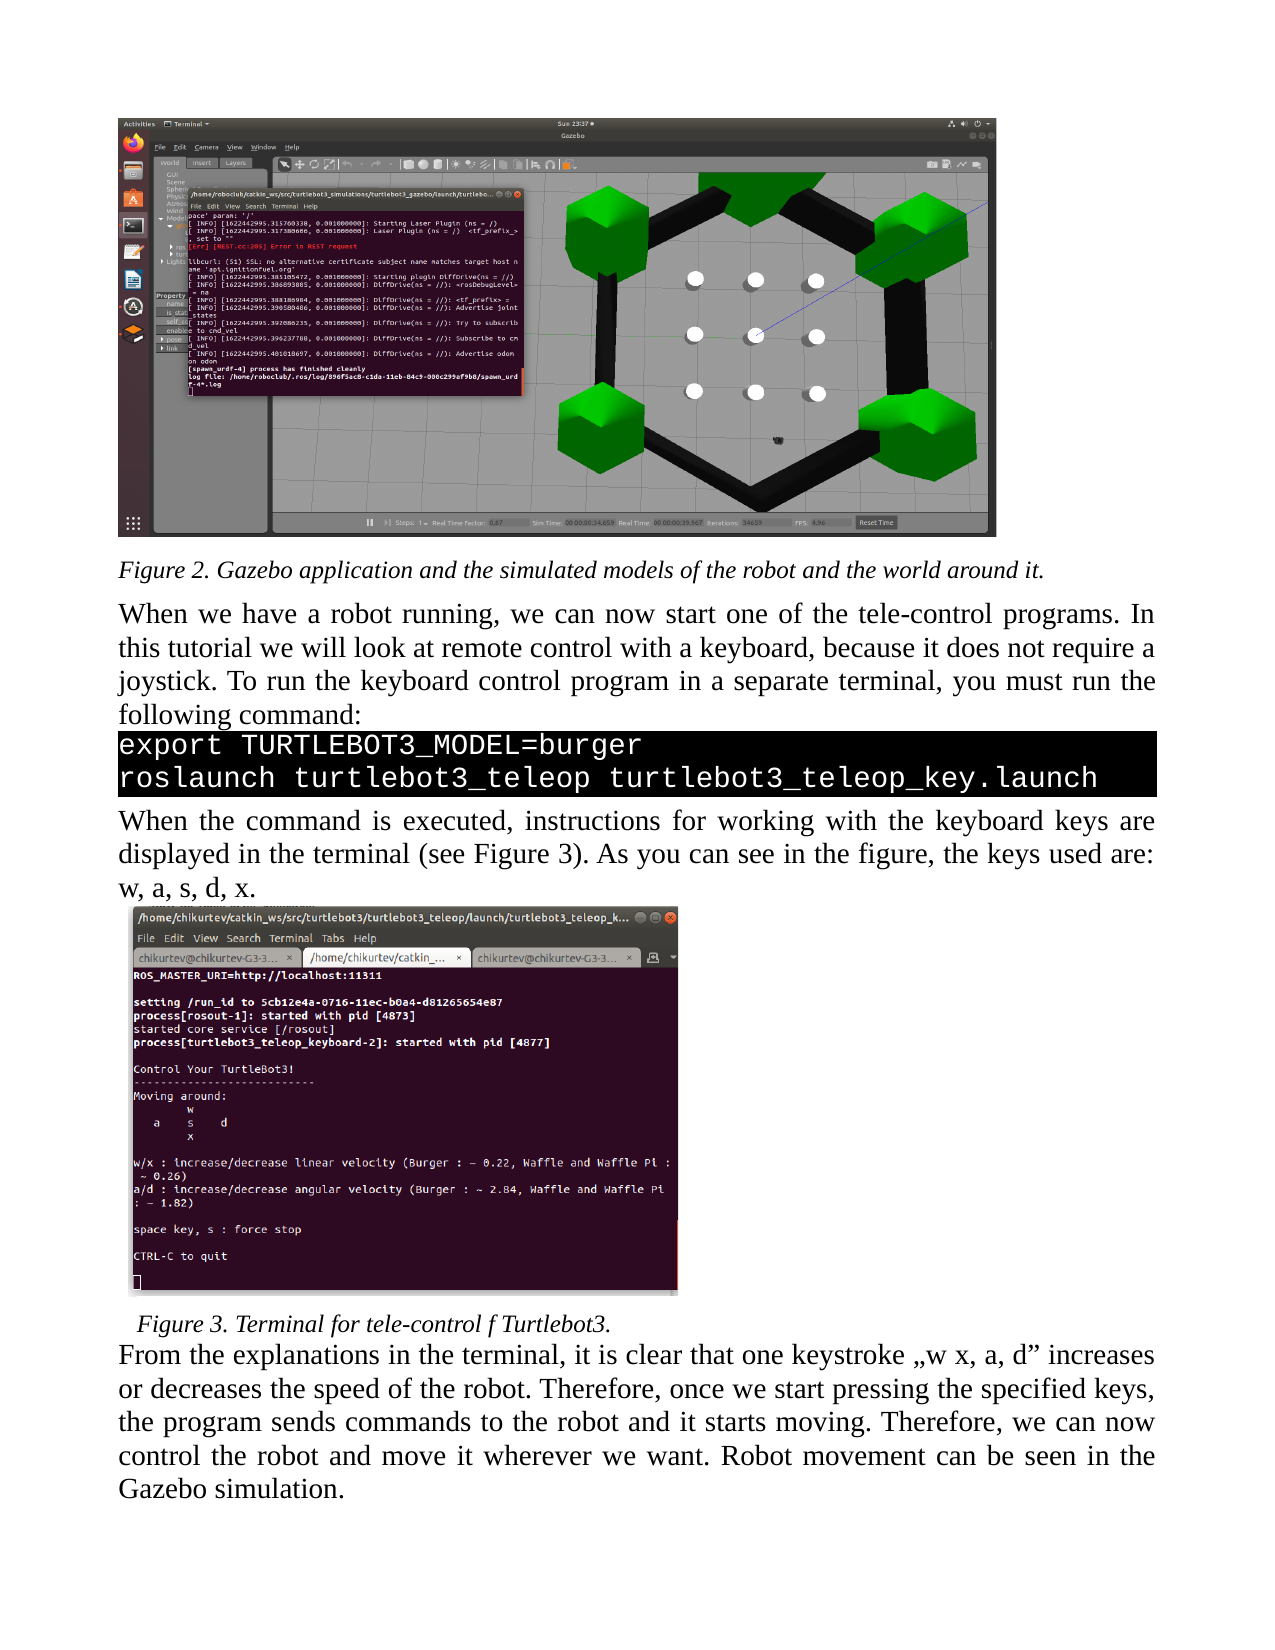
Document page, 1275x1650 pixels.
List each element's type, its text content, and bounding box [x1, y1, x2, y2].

text Figure 2. Gazebo application and the simulated models of the robot and the world around it. [118, 555, 1157, 584]
text export TURTLEBOT3_MODEL=burger [118, 731, 1157, 763]
text roslaunch turtlebot3_teleop turtlebot3_teleop_key.launch [118, 763, 1157, 797]
text When we have a robot running, we can now start one of the tele-control programs. In this tutorial we will look at remote control with a keyboard, because it does not require a joystick. To run the keyboard control program in a separate terminal, you must run the following command: [118, 596, 1157, 731]
text When the command is executed, instructions for working with the keyboard keys are displayed in the terminal (see Figure 3). As you can see in the figure, the keys used are: w, a, s, d, x. [118, 803, 1157, 904]
picture [128, 906, 679, 1297]
picture [118, 118, 997, 537]
